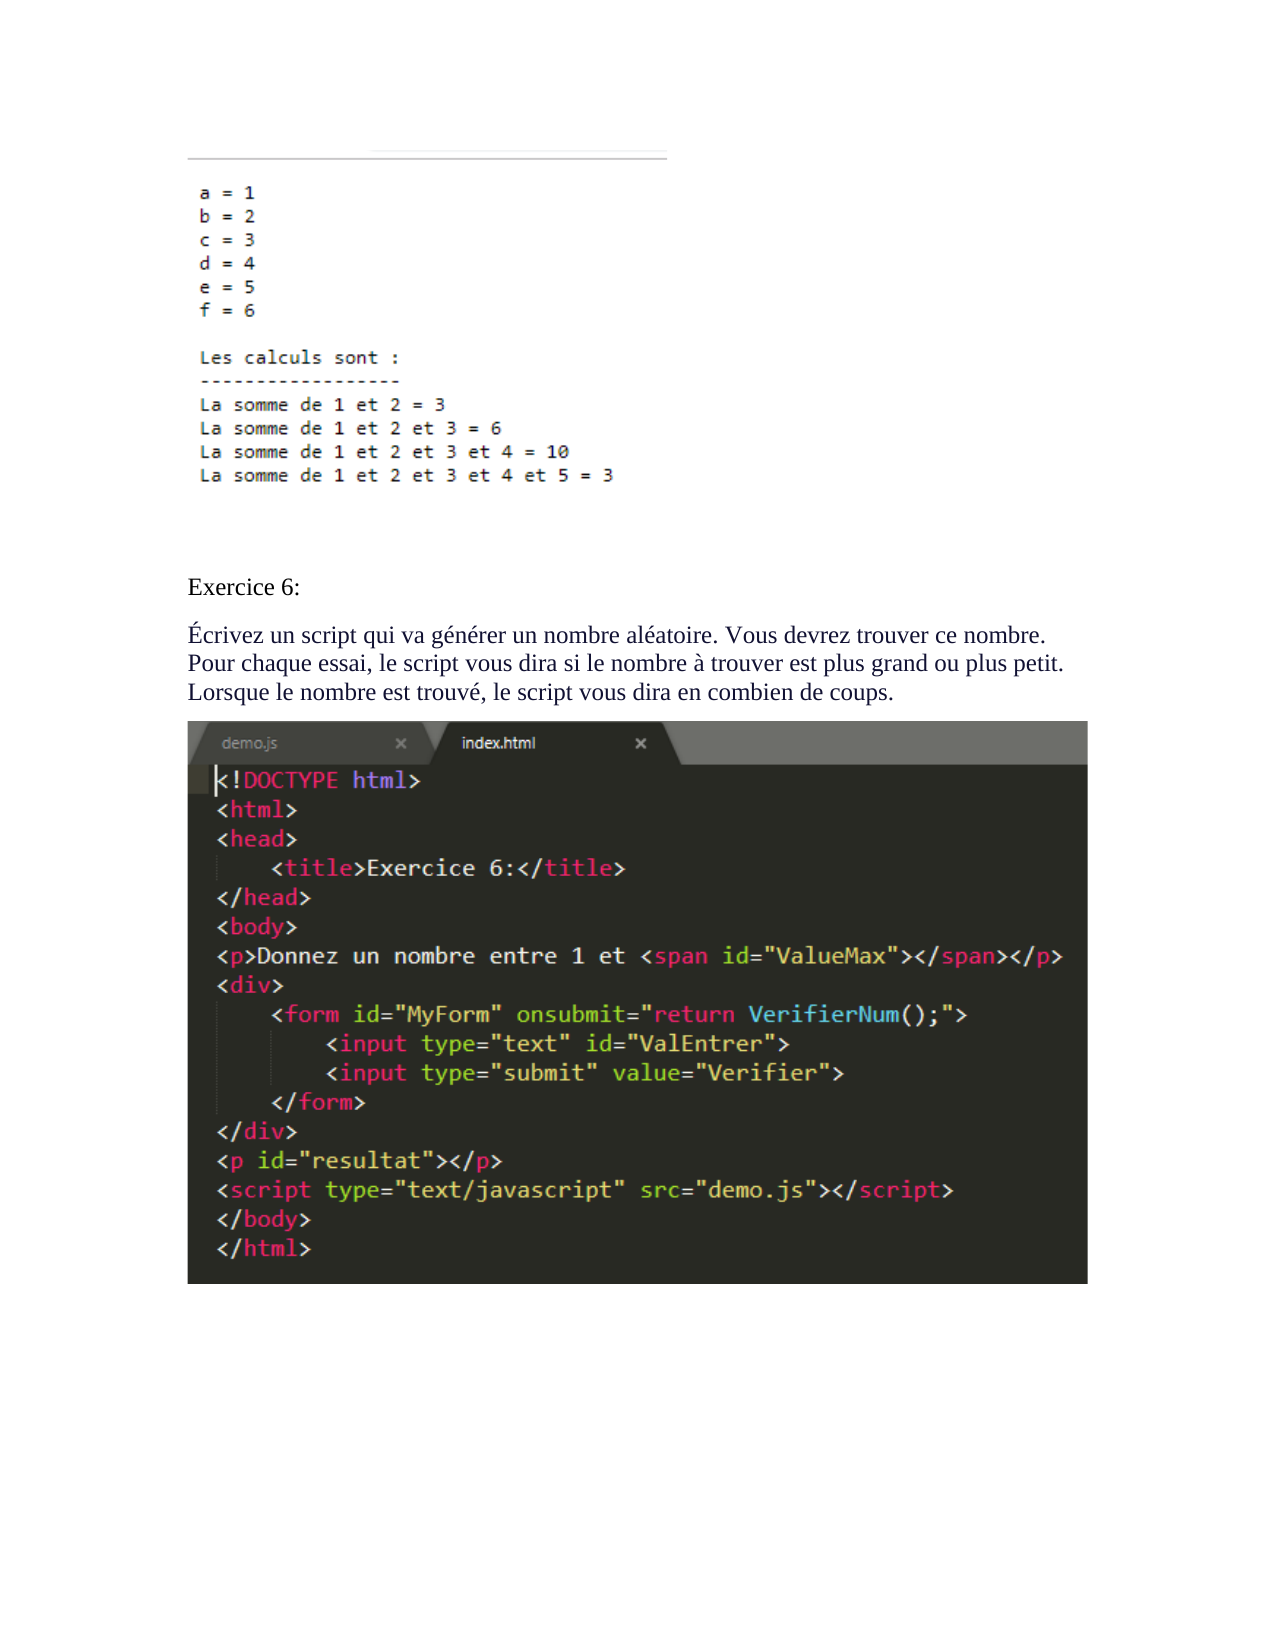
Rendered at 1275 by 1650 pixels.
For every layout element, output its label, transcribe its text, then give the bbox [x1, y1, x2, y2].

text Écrivez un script qui va générer un nombre aléatoire. Vous devrez trouver ce nombre. Pour chaque essai, le script vous dira si le nombre à trouver est plus grand ou plus petit. Lorsque le nombre est trouvé, le script vous dira en combien de coups. [187, 620, 1087, 706]
picture [187, 721, 1088, 1284]
text Exercice 6: [187, 572, 1087, 601]
picture [187, 150, 668, 554]
